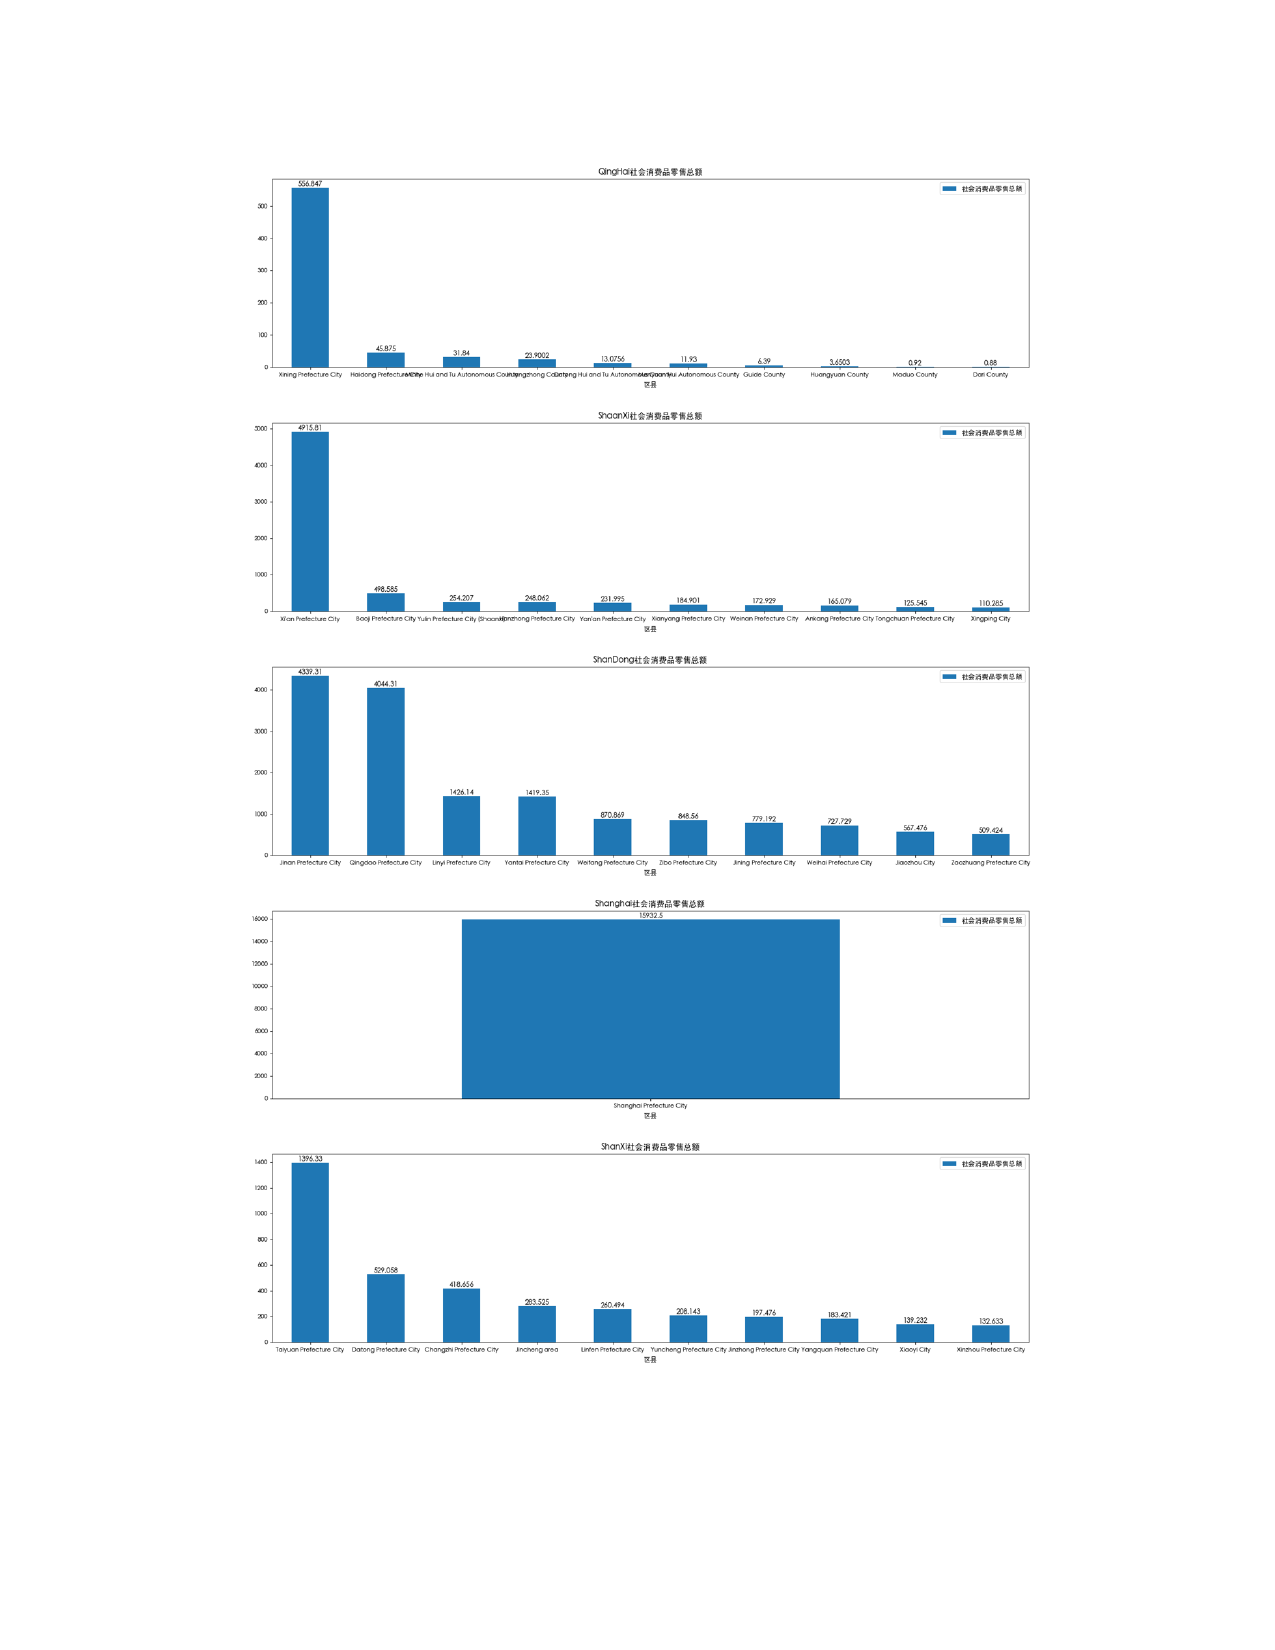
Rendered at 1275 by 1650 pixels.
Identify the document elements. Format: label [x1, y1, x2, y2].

picture [150, 150, 1125, 1369]
